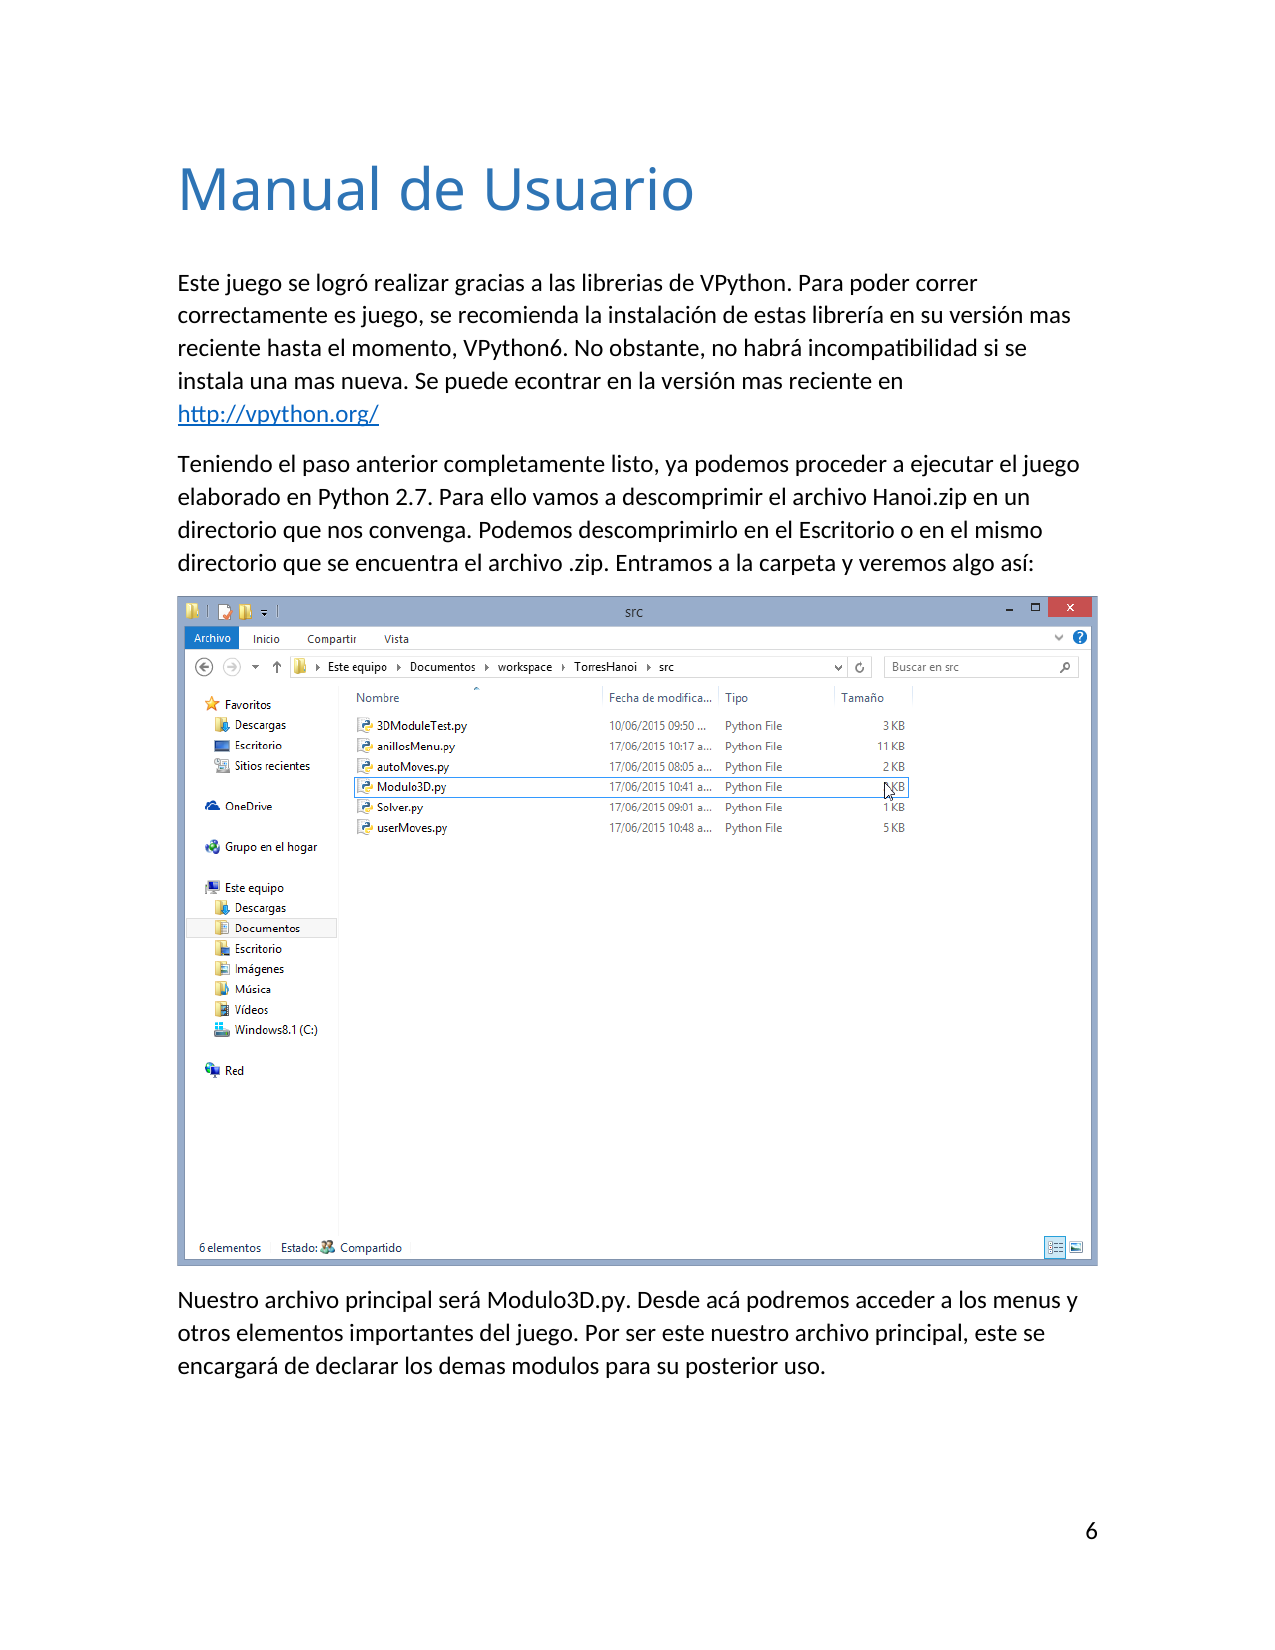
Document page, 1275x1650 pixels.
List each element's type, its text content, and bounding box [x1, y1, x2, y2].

subtitle Manual de Usuario [177, 148, 1098, 227]
text Nuestro archivo principal será Modulo3D.py. Desde acá podremos acceder a los menus y otros elementos importantes del juego. Por ser este nuestro archivo principal, este se encargará de declarar los demas modulos para su posterior uso. [177, 1284, 1098, 1381]
picture [177, 596, 1098, 1266]
text Este juego se logró realizar gracias a las librerias de VPython. Para poder correr correctamente es juego, se recomienda la instalación de estas librería en su versión mas reciente hasta el momento, VPython6. No obstante, no habrá incompatibilidad si se instala una mas nueva. Se puede econtrar en la versión mas reciente en http://vpython.org/ [177, 267, 1098, 429]
text Teniendo el paso anterior completamente listo, ya podemos proceder a ejecutar el juego elaborado en Python 2.7. Para ello vamos a descomprimir el archivo Hanoi.zip en un directorio que nos convenga. Podemos descomprimirlo en el Escritorio o en el mismo directorio que se encuentra el archivo .zip. Entramos a la carpeta y veremos algo así: [177, 448, 1098, 577]
